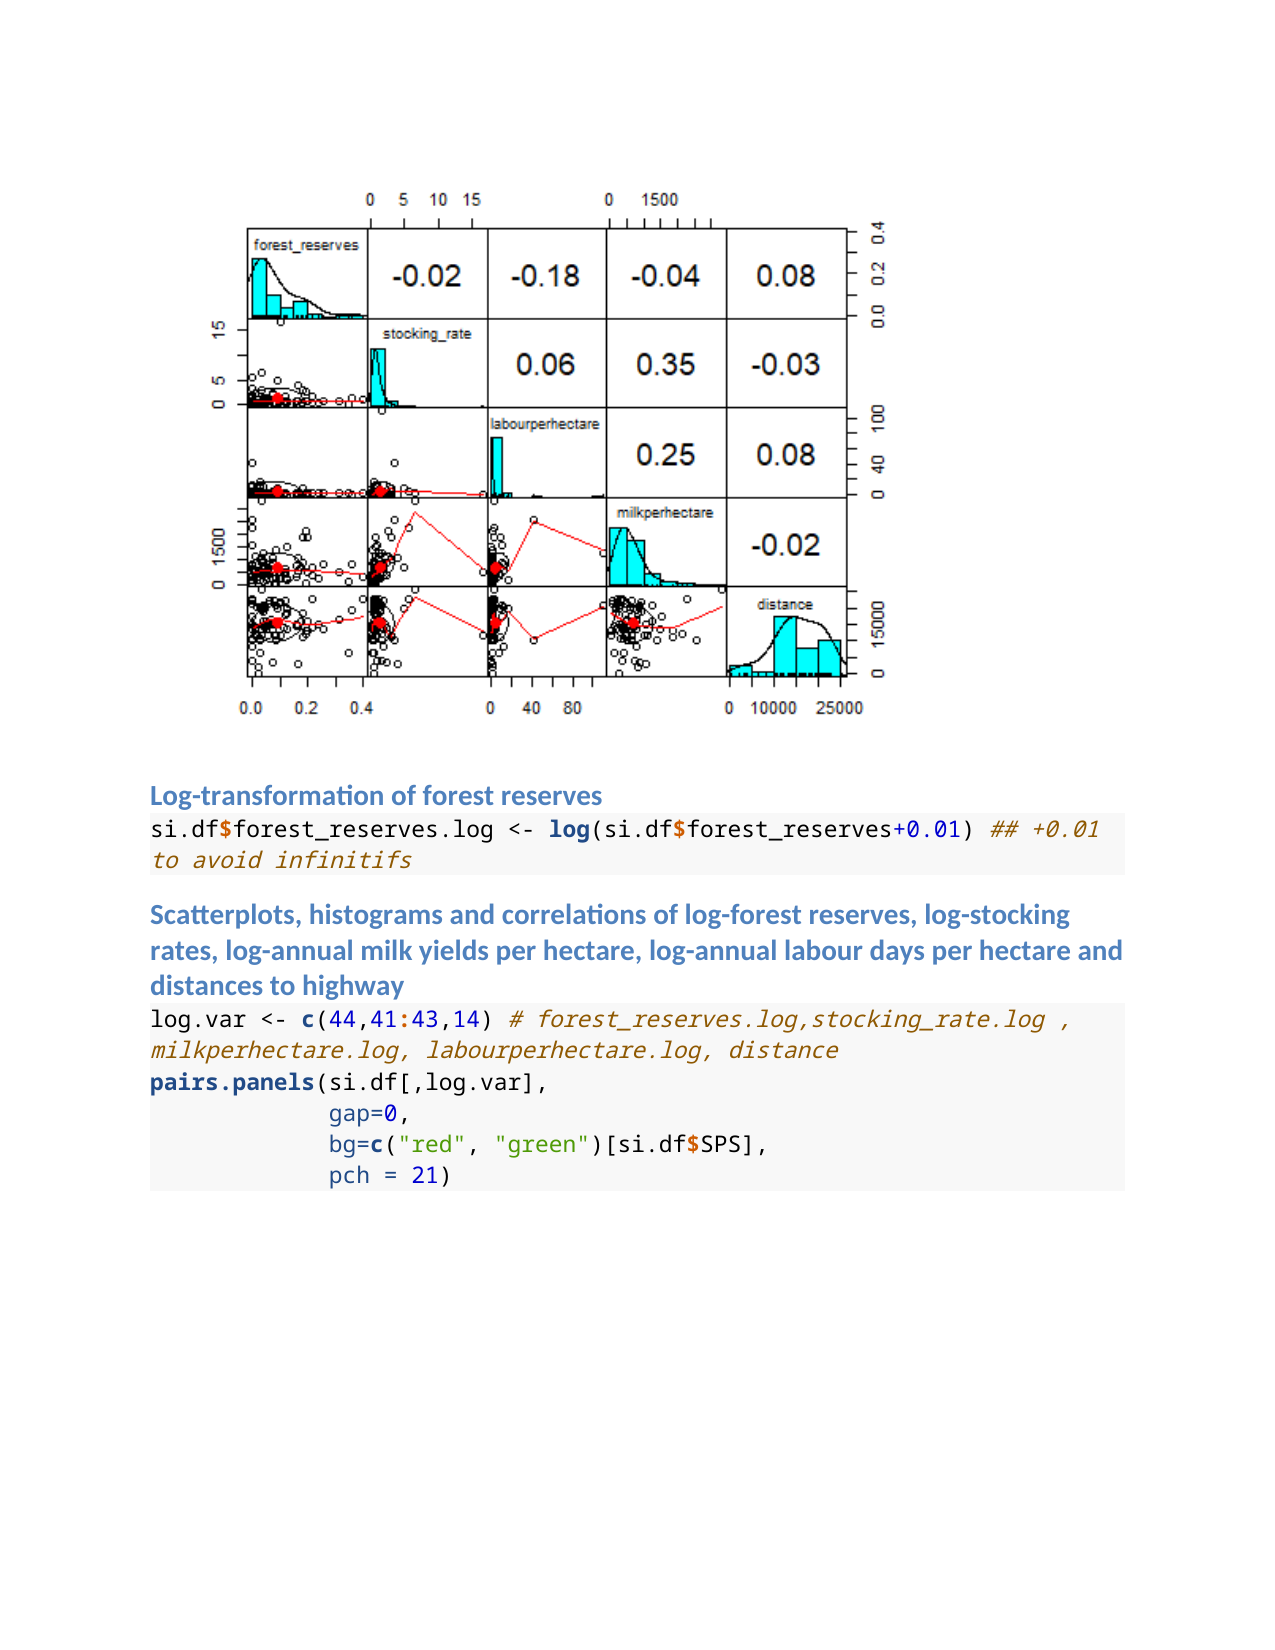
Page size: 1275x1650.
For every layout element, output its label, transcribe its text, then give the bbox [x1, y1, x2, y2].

subtitle Log-transformation of forest reserves [150, 777, 1125, 813]
picture [168, 150, 927, 757]
subtitle Scatterplots, histograms and correlations of log-forest reserves, log-stocking rates, log-annual milk yields per hectare, log-annual labour days per hectare and distances to highway [150, 896, 1125, 1003]
text log.var <- c(44,41:43,14) # forest_reserves.log,stocking_rate.log , milkperhectare.log, labourperhectare.log, distance pairs.panels(si.df[,log.var], gap=0, bg=c("red", "green")[si.df$SPS], pch = 21) [411, 1003, 1125, 1191]
text si.df$forest_reserves.log <- log(si.df$forest_reserves+0.01) ## +0.01 to avoid infinitifs [411, 813, 1125, 875]
